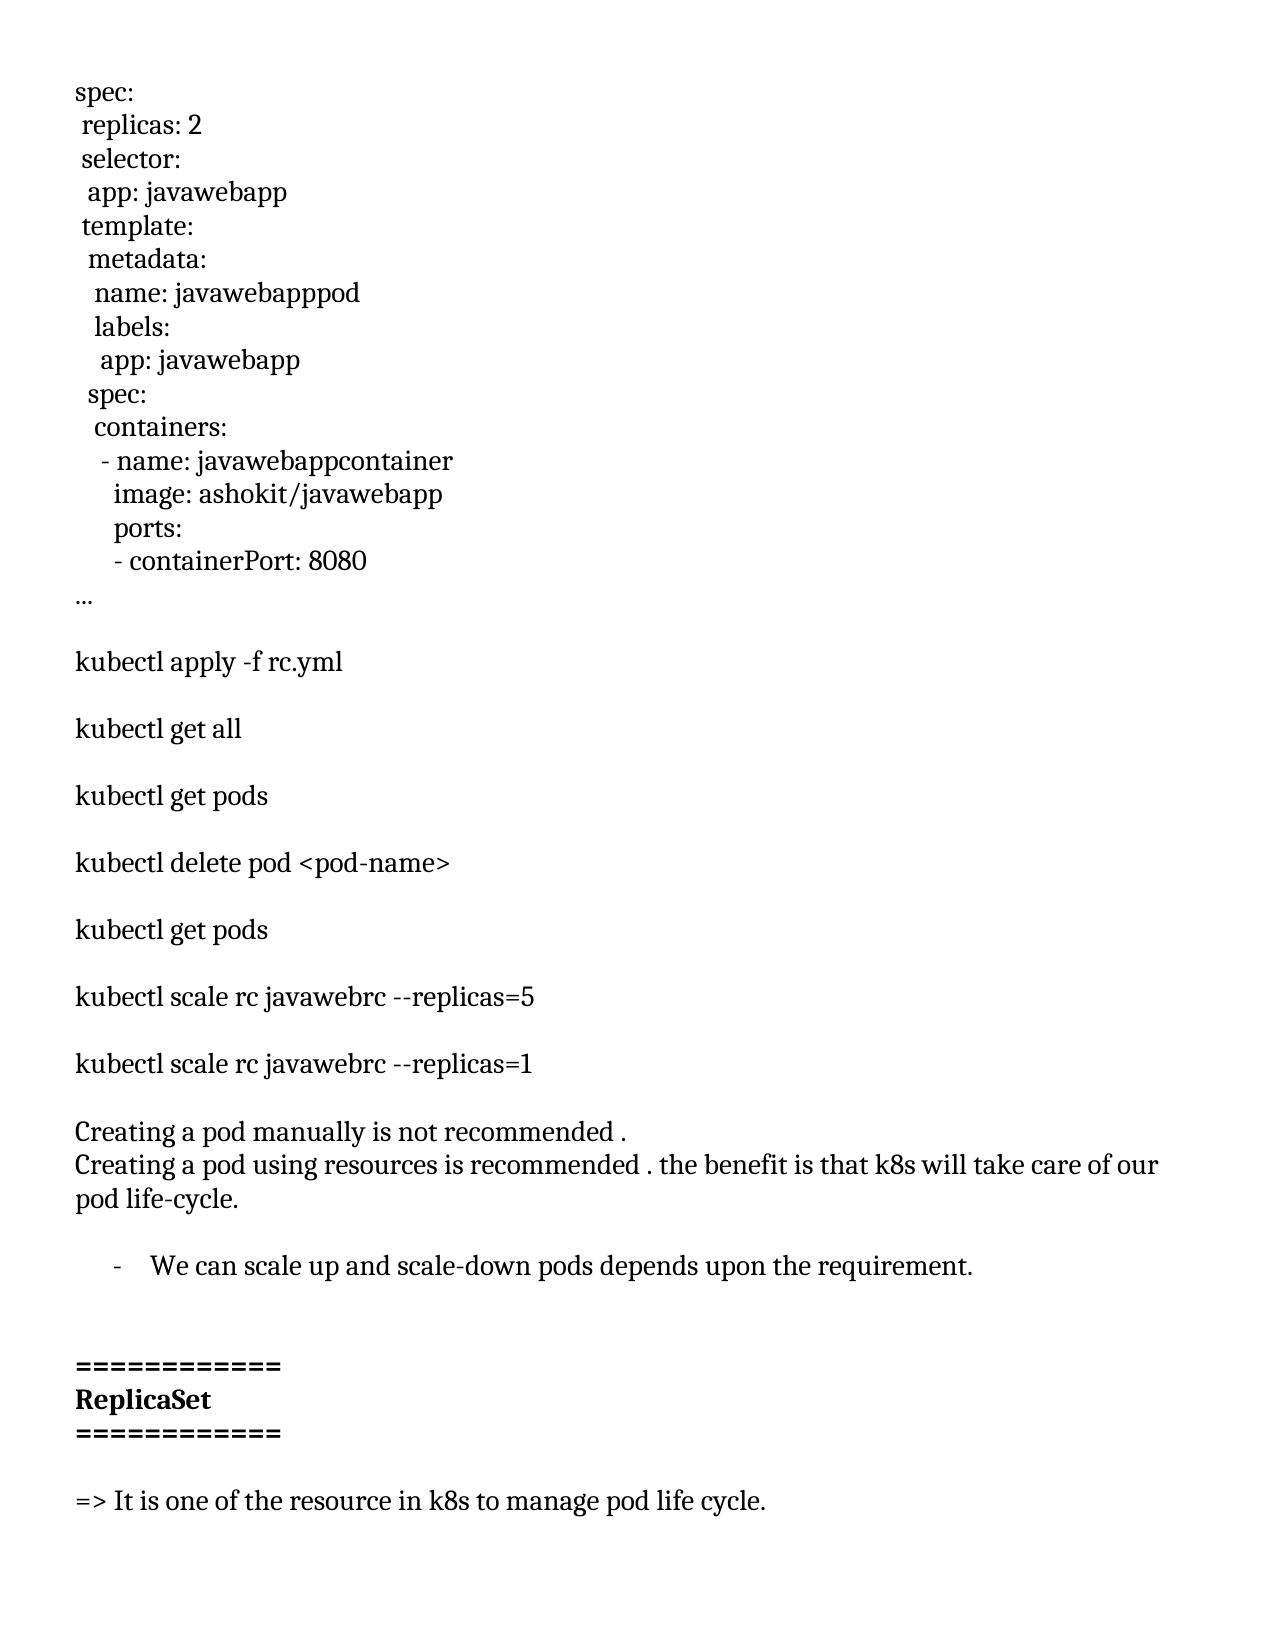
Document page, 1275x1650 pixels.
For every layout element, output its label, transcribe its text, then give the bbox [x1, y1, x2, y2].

text ReplicaSet [75, 1383, 1200, 1417]
text containers: [75, 410, 1200, 444]
text kubectl delete pod <pod-name> [75, 846, 1200, 880]
text Creating a pod manually is not recommended . [75, 1115, 1200, 1148]
text => It is one of the resource in k8s to manage pod life cycle. [75, 1484, 1200, 1517]
text name: javawebapppod [75, 276, 1200, 310]
text template: [75, 209, 1200, 243]
text selector: [75, 142, 1200, 176]
text - name: javawebappcontainer [75, 444, 1200, 477]
text kubectl get pods [75, 913, 1200, 947]
text app: javawebapp [75, 176, 1200, 209]
list We can scale up and scale-down pods depends upon the requirement. [112, 1249, 1200, 1282]
text Creating a pod using resources is recommended . the benefit is that k8s will take care of our pod life-cycle. [75, 1148, 1200, 1215]
text spec: [75, 75, 1200, 108]
text - containerPort: 8080 [75, 544, 1200, 578]
text ... [75, 578, 1200, 612]
text spec: [75, 377, 1200, 410]
text replicas: 2 [75, 108, 1200, 142]
text labels: [75, 310, 1200, 343]
text kubectl scale rc javawebrc --replicas=1 [75, 1048, 1200, 1081]
text ============ [75, 1349, 1200, 1383]
text ports: [75, 511, 1200, 544]
text image: ashokit/javawebapp [75, 477, 1200, 511]
text kubectl get all [75, 712, 1200, 746]
text app: javawebapp [75, 343, 1200, 377]
text metadata: [75, 243, 1200, 276]
text kubectl scale rc javawebrc --replicas=5 [75, 981, 1200, 1014]
text kubectl get pods [75, 779, 1200, 813]
text ============ [75, 1417, 1200, 1450]
text kubectl apply -f rc.yml [75, 645, 1200, 679]
